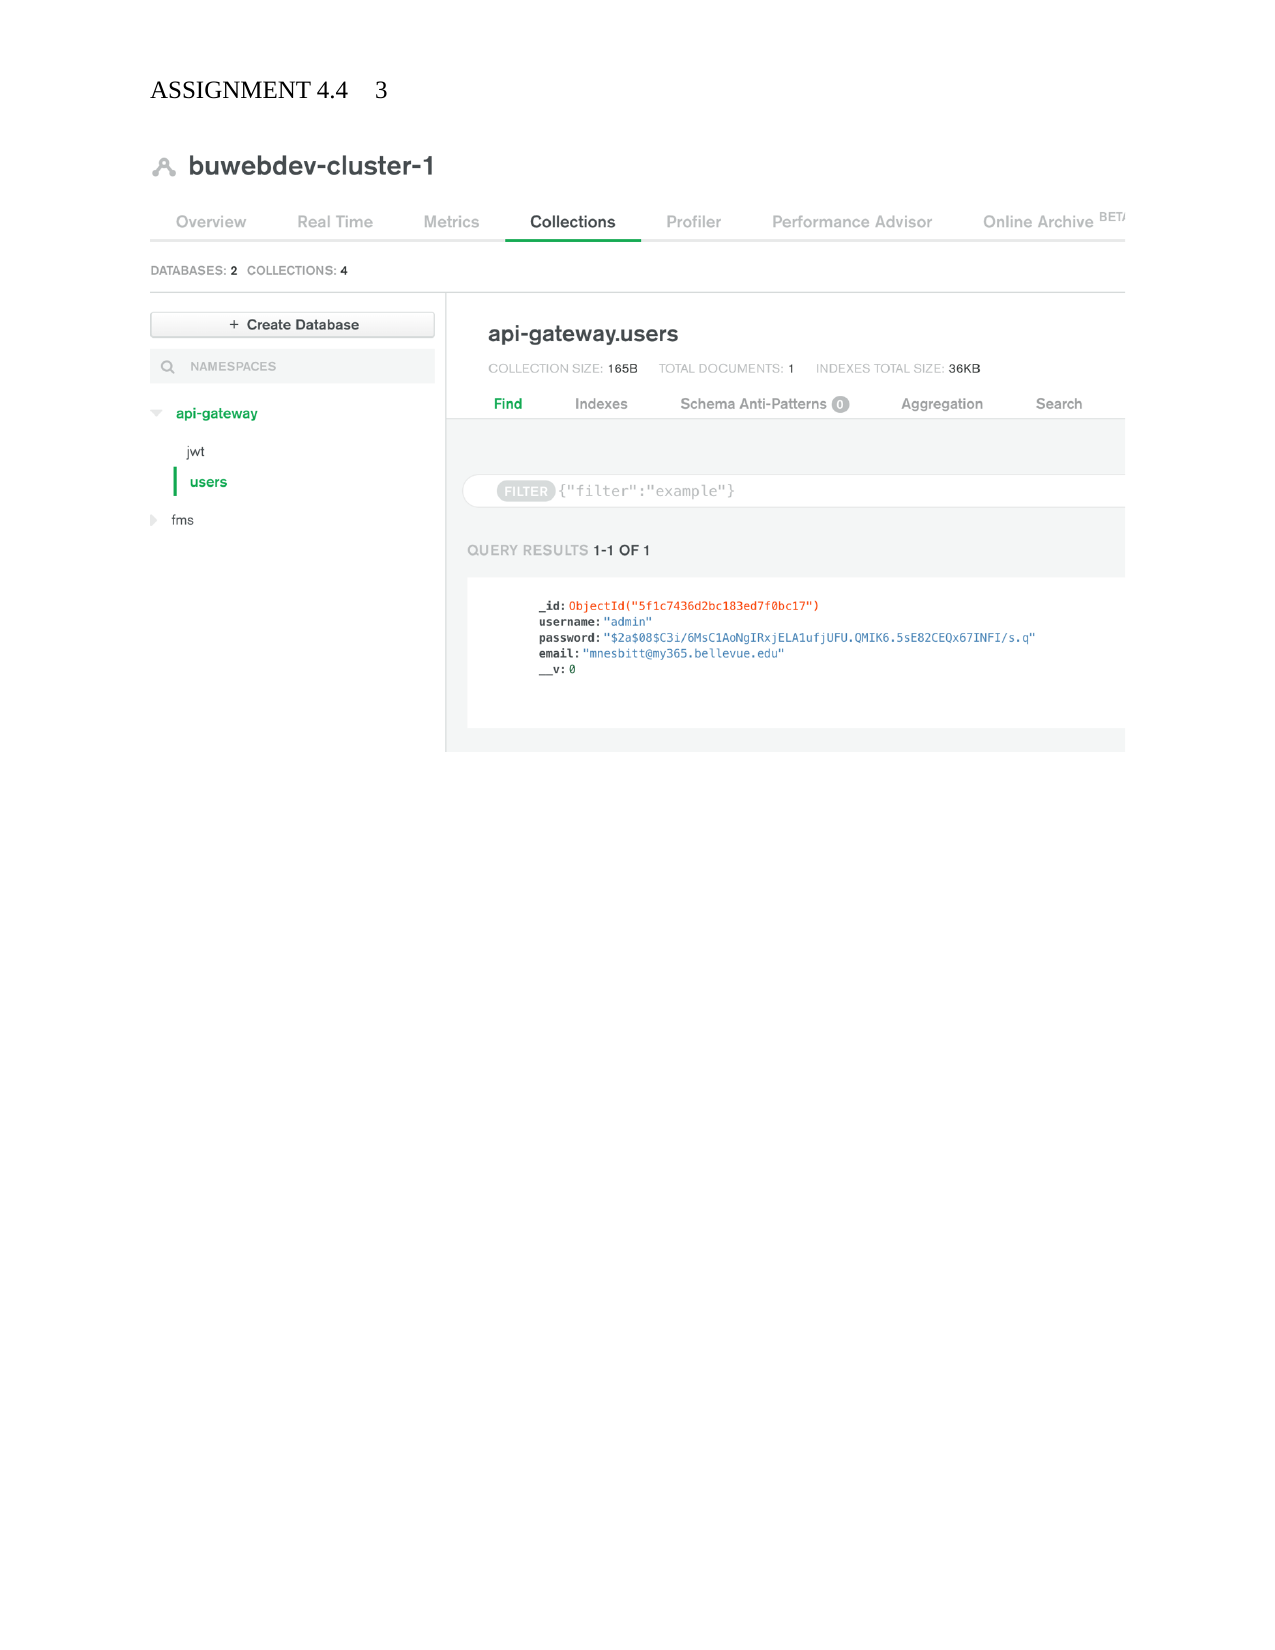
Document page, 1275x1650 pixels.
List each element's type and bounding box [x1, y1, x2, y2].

picture [150, 150, 1125, 752]
